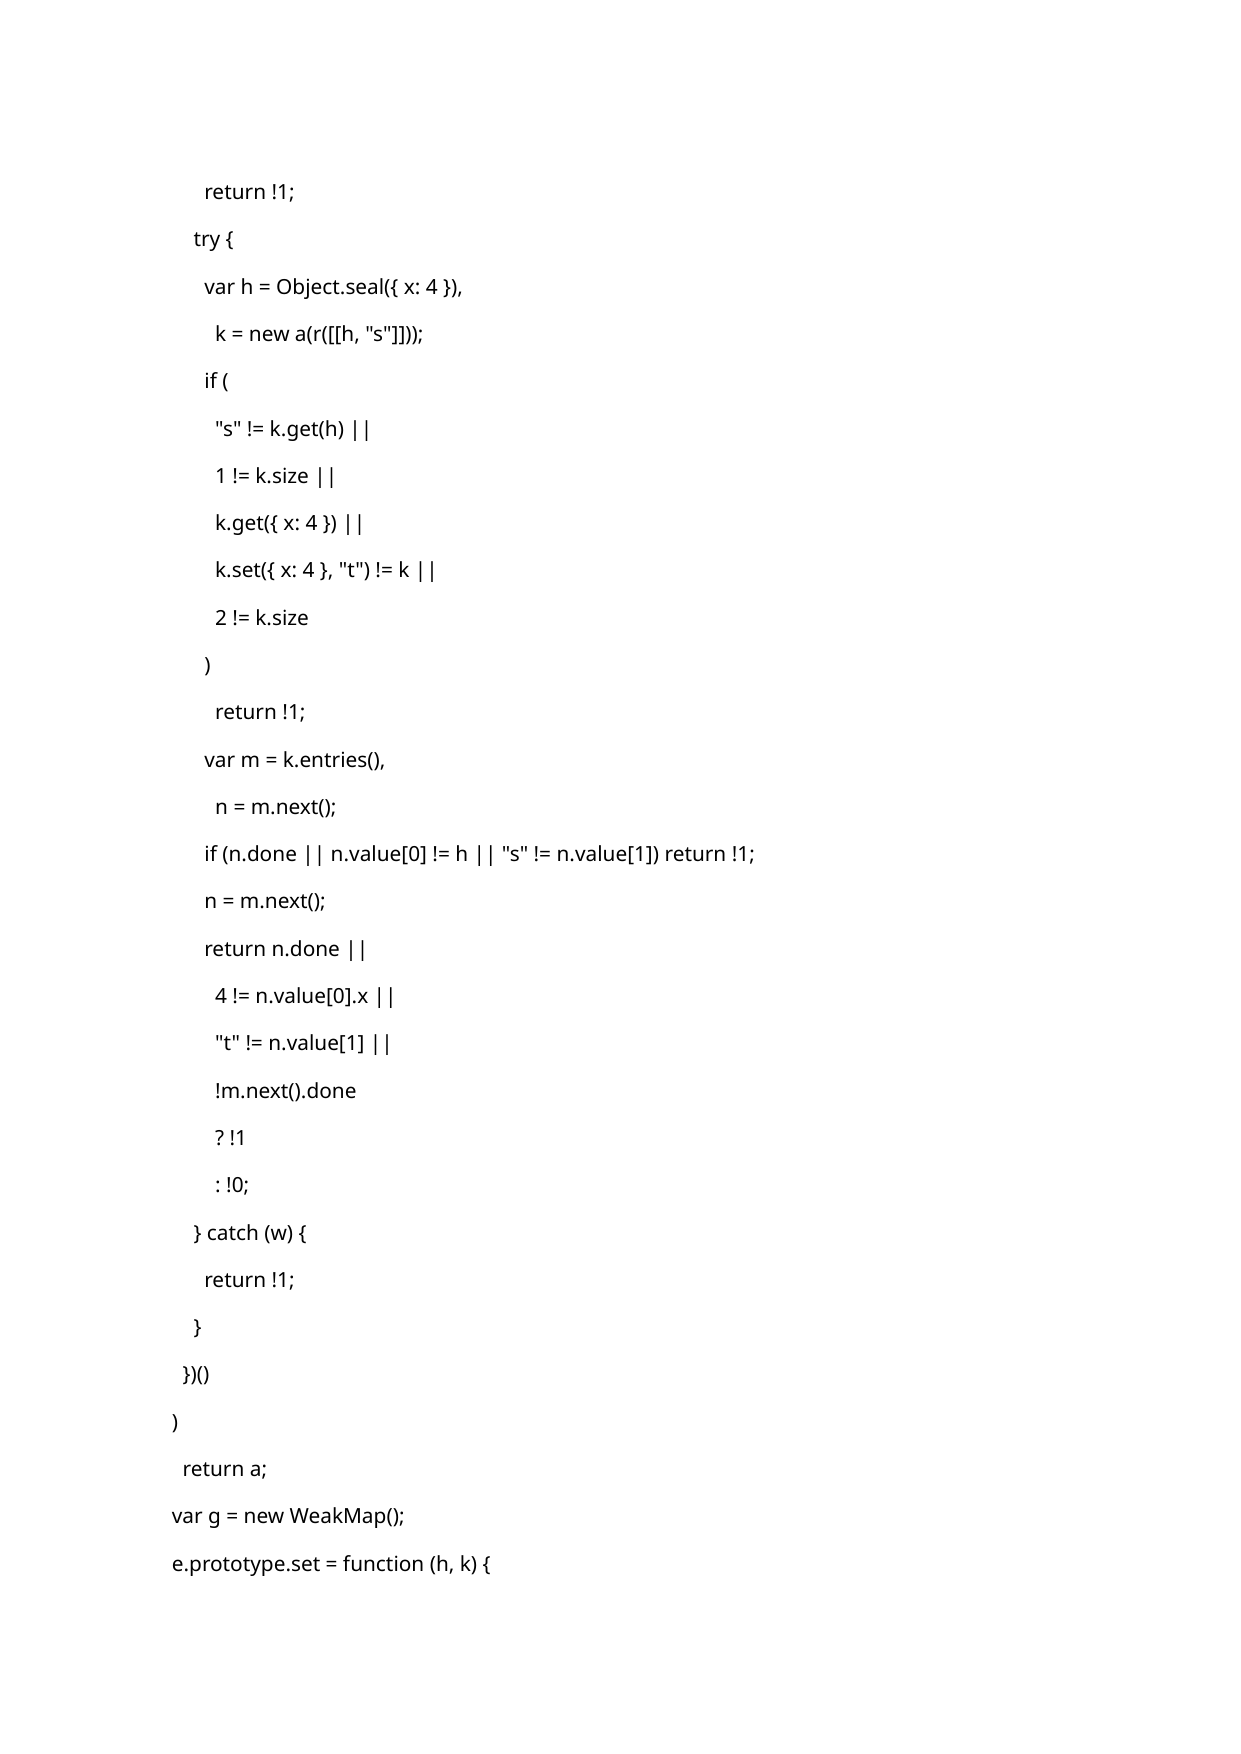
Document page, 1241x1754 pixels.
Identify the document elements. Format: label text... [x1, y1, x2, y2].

text var m = k.entries(), [150, 745, 1090, 773]
text var h = Object.seal({ x: 4 }), [150, 272, 1090, 300]
text "s" != k.get(h) || [150, 414, 1090, 442]
text ) [150, 650, 1090, 678]
text "t" != n.value[1] || [150, 1028, 1090, 1057]
text 1 != k.size || [150, 461, 1090, 489]
text k.set({ x: 4 }, "t") != k || [150, 556, 1090, 584]
text ) [150, 1407, 1090, 1435]
text e.prototype.set = function (h, k) { [150, 1549, 1090, 1577]
text } [150, 1312, 1090, 1341]
text if ( [150, 366, 1090, 395]
text return !1; [150, 177, 1090, 206]
text return n.done || [150, 934, 1090, 962]
text return !1; [150, 1265, 1090, 1293]
text var g = new WeakMap(); [150, 1501, 1090, 1530]
text if (n.done || n.value[0] != h || "s" != n.value[1]) return !1; [150, 839, 1090, 868]
text return a; [150, 1454, 1090, 1482]
text k = new a(r([[h, "s"]])); [150, 319, 1090, 347]
text })() [150, 1359, 1090, 1388]
text return !1; [150, 697, 1090, 726]
text } catch (w) { [150, 1218, 1090, 1246]
text ? !1 [150, 1123, 1090, 1151]
text !m.next().done [150, 1076, 1090, 1104]
text n = m.next(); [150, 792, 1090, 820]
text 2 != k.size [150, 603, 1090, 631]
text try { [150, 224, 1090, 253]
text 4 != n.value[0].x || [150, 981, 1090, 1009]
text n = m.next(); [150, 887, 1090, 915]
text k.get({ x: 4 }) || [150, 508, 1090, 537]
text : !0; [150, 1170, 1090, 1199]
